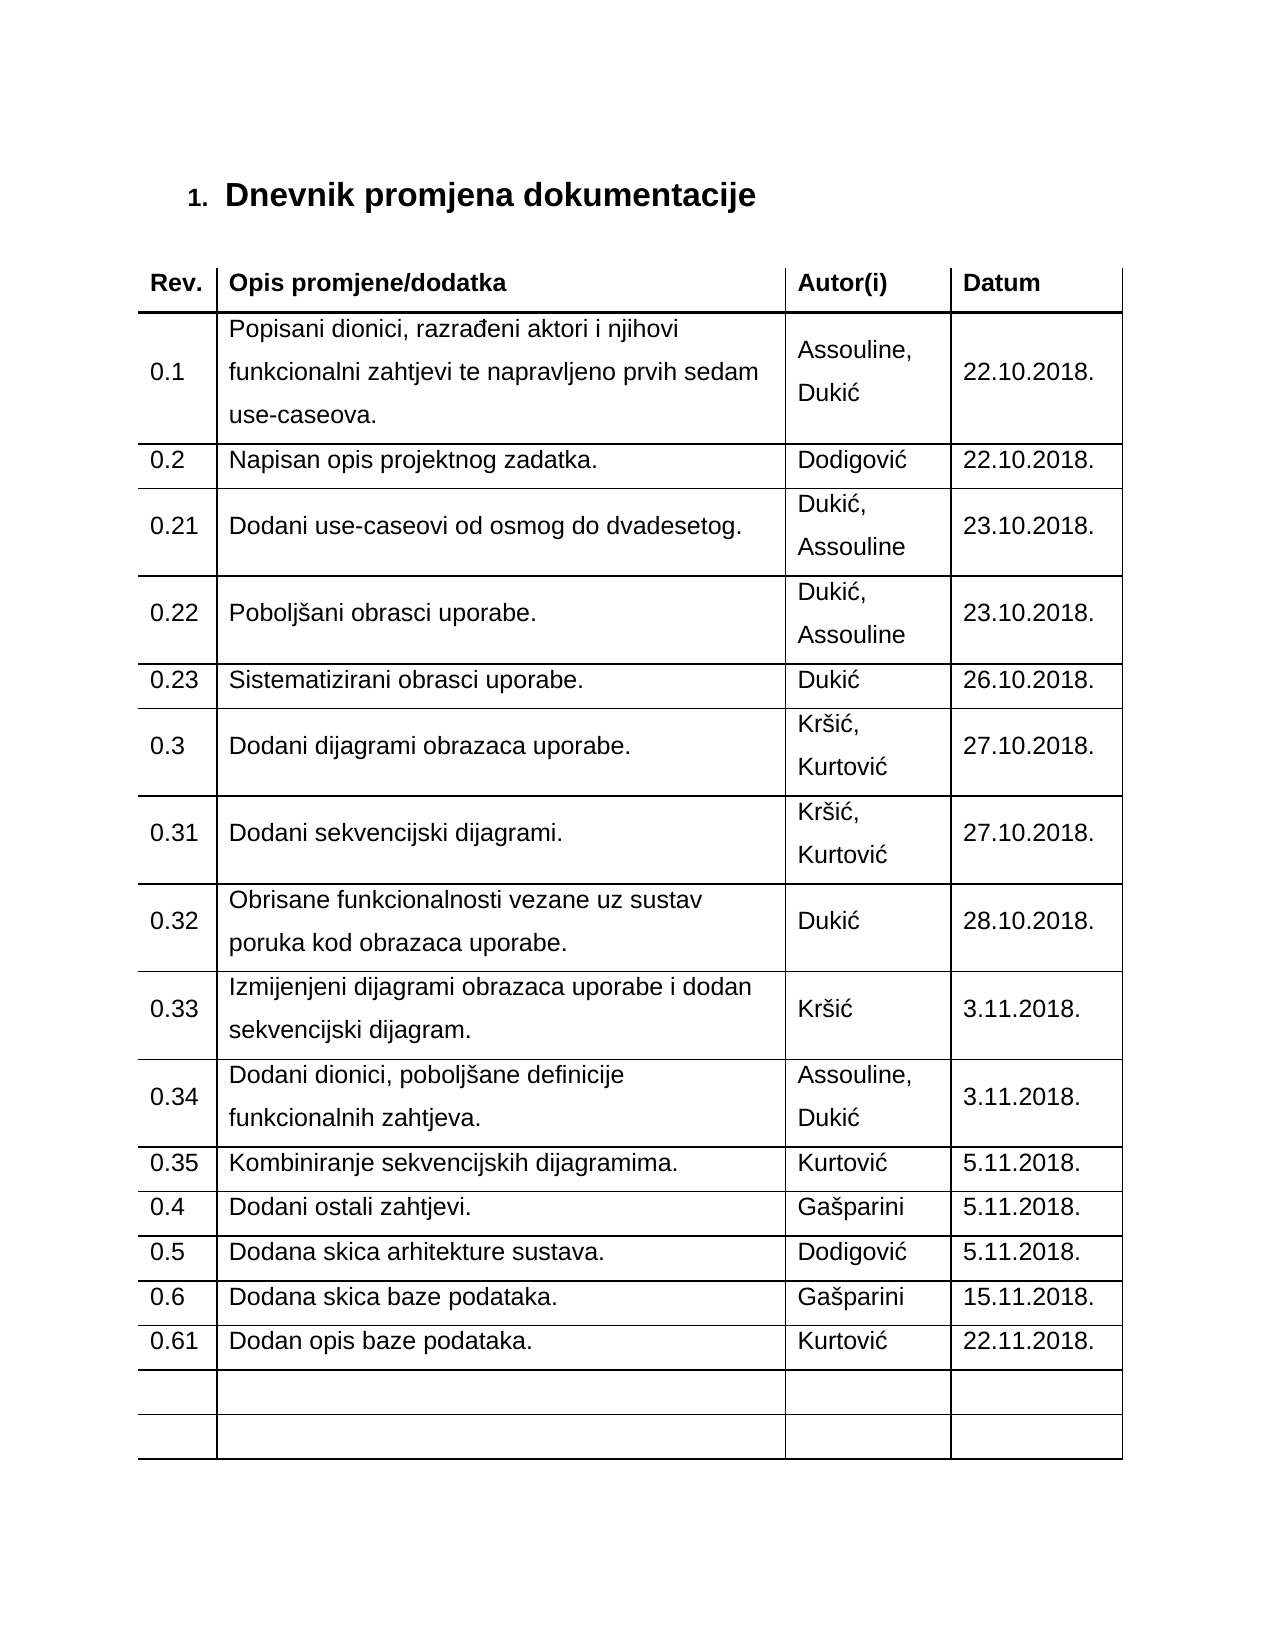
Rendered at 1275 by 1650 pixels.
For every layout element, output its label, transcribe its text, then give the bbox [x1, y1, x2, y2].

table_header Autor(i) [786, 268, 950, 311]
table_cell Gašparini [786, 1192, 950, 1235]
table_cell Dodigović [786, 1237, 950, 1280]
table_cell Dodani dionici, poboljšane definicije funkcionalnih zahtjeva. [218, 1060, 785, 1146]
table_cell 0.2 [138, 445, 216, 488]
table_cell Dukić [786, 885, 950, 971]
table_cell 22.11.2018. [952, 1326, 1122, 1369]
table_cell Sistematizirani obrasci uporabe. [218, 665, 785, 708]
table_cell [786, 1415, 950, 1458]
table_cell Kršić [786, 972, 950, 1058]
table_cell Dukić, Assouline [786, 489, 950, 575]
table_cell [218, 1371, 785, 1414]
table_cell 23.10.2018. [952, 489, 1122, 575]
table_cell 26.10.2018. [952, 665, 1122, 708]
table_cell 27.10.2018. [952, 709, 1122, 795]
table_cell 0.32 [138, 885, 216, 971]
table_cell Popisani dionici, razrađeni aktori i njihovi funkcionalni zahtjevi te napravljeno prvih sedam use-caseova. [218, 314, 785, 443]
table_cell 0.33 [138, 972, 216, 1058]
table_cell [218, 1415, 785, 1458]
table_cell [138, 1371, 216, 1414]
table_cell 28.10.2018. [952, 885, 1122, 971]
table_cell 5.11.2018. [952, 1148, 1122, 1191]
table_cell 3.11.2018. [952, 972, 1122, 1058]
table_cell 0.22 [138, 577, 216, 663]
table_cell 15.11.2018. [952, 1282, 1122, 1324]
table_cell Assouline, Dukić [786, 314, 950, 443]
table_cell 22.10.2018. [952, 445, 1122, 488]
table_cell [786, 1371, 950, 1414]
table_cell Gašparini [786, 1282, 950, 1324]
table_cell Dodana skica arhitekture sustava. [218, 1237, 785, 1280]
table_cell 23.10.2018. [952, 577, 1122, 663]
table_cell Obrisane funkcionalnosti vezane uz sustav poruka kod obrazaca uporabe. [218, 885, 785, 971]
table_cell 0.1 [138, 314, 216, 443]
table_cell 0.61 [138, 1326, 216, 1369]
table_cell Kurtović [786, 1326, 950, 1369]
table_cell [952, 1371, 1122, 1414]
table_cell 0.4 [138, 1192, 216, 1235]
subtitle Dnevnik promjena dokumentacije [187, 175, 1125, 213]
table_cell 0.35 [138, 1148, 216, 1191]
table_cell 0.34 [138, 1060, 216, 1146]
table_cell Assouline, Dukić [786, 1060, 950, 1146]
table_cell Dukić, Assouline [786, 577, 950, 663]
table_cell 0.6 [138, 1282, 216, 1324]
table_cell Dodani dijagrami obrazaca uporabe. [218, 709, 785, 795]
table_cell Dodani use-caseovi od osmog do dvadesetog. [218, 489, 785, 575]
table_cell Napisan opis projektnog zadatka. [218, 445, 785, 488]
table_cell 5.11.2018. [952, 1192, 1122, 1235]
table_header Datum [952, 268, 1122, 311]
table_cell Dukić [786, 665, 950, 708]
table_cell 5.11.2018. [952, 1237, 1122, 1280]
table_cell 0.5 [138, 1237, 216, 1280]
table_cell Dodani sekvencijski dijagrami. [218, 797, 785, 883]
table_cell 22.10.2018. [952, 314, 1122, 443]
table_cell 27.10.2018. [952, 797, 1122, 883]
table_cell Dodigović [786, 445, 950, 488]
table_cell [138, 1415, 216, 1458]
table_cell Kršić, Kurtović [786, 709, 950, 795]
table_cell 0.3 [138, 709, 216, 795]
table_cell Dodan opis baze podataka. [218, 1326, 785, 1369]
table_cell Kršić, Kurtović [786, 797, 950, 883]
table_cell Izmijenjeni dijagrami obrazaca uporabe i dodan sekvencijski dijagram. [218, 972, 785, 1058]
table_cell Kurtović [786, 1148, 950, 1191]
table_cell 0.23 [138, 665, 216, 708]
table_header Opis promjene/dodatka [218, 268, 785, 311]
table_cell 0.21 [138, 489, 216, 575]
table_header Rev. [138, 268, 216, 311]
table_cell 3.11.2018. [952, 1060, 1122, 1146]
table_cell 0.31 [138, 797, 216, 883]
table_cell [952, 1415, 1122, 1458]
table_cell Dodana skica baze podataka. [218, 1282, 785, 1324]
table_cell Dodani ostali zahtjevi. [218, 1192, 785, 1235]
table_cell Poboljšani obrasci uporabe. [218, 577, 785, 663]
table_cell Kombiniranje sekvencijskih dijagramima. [218, 1148, 785, 1191]
